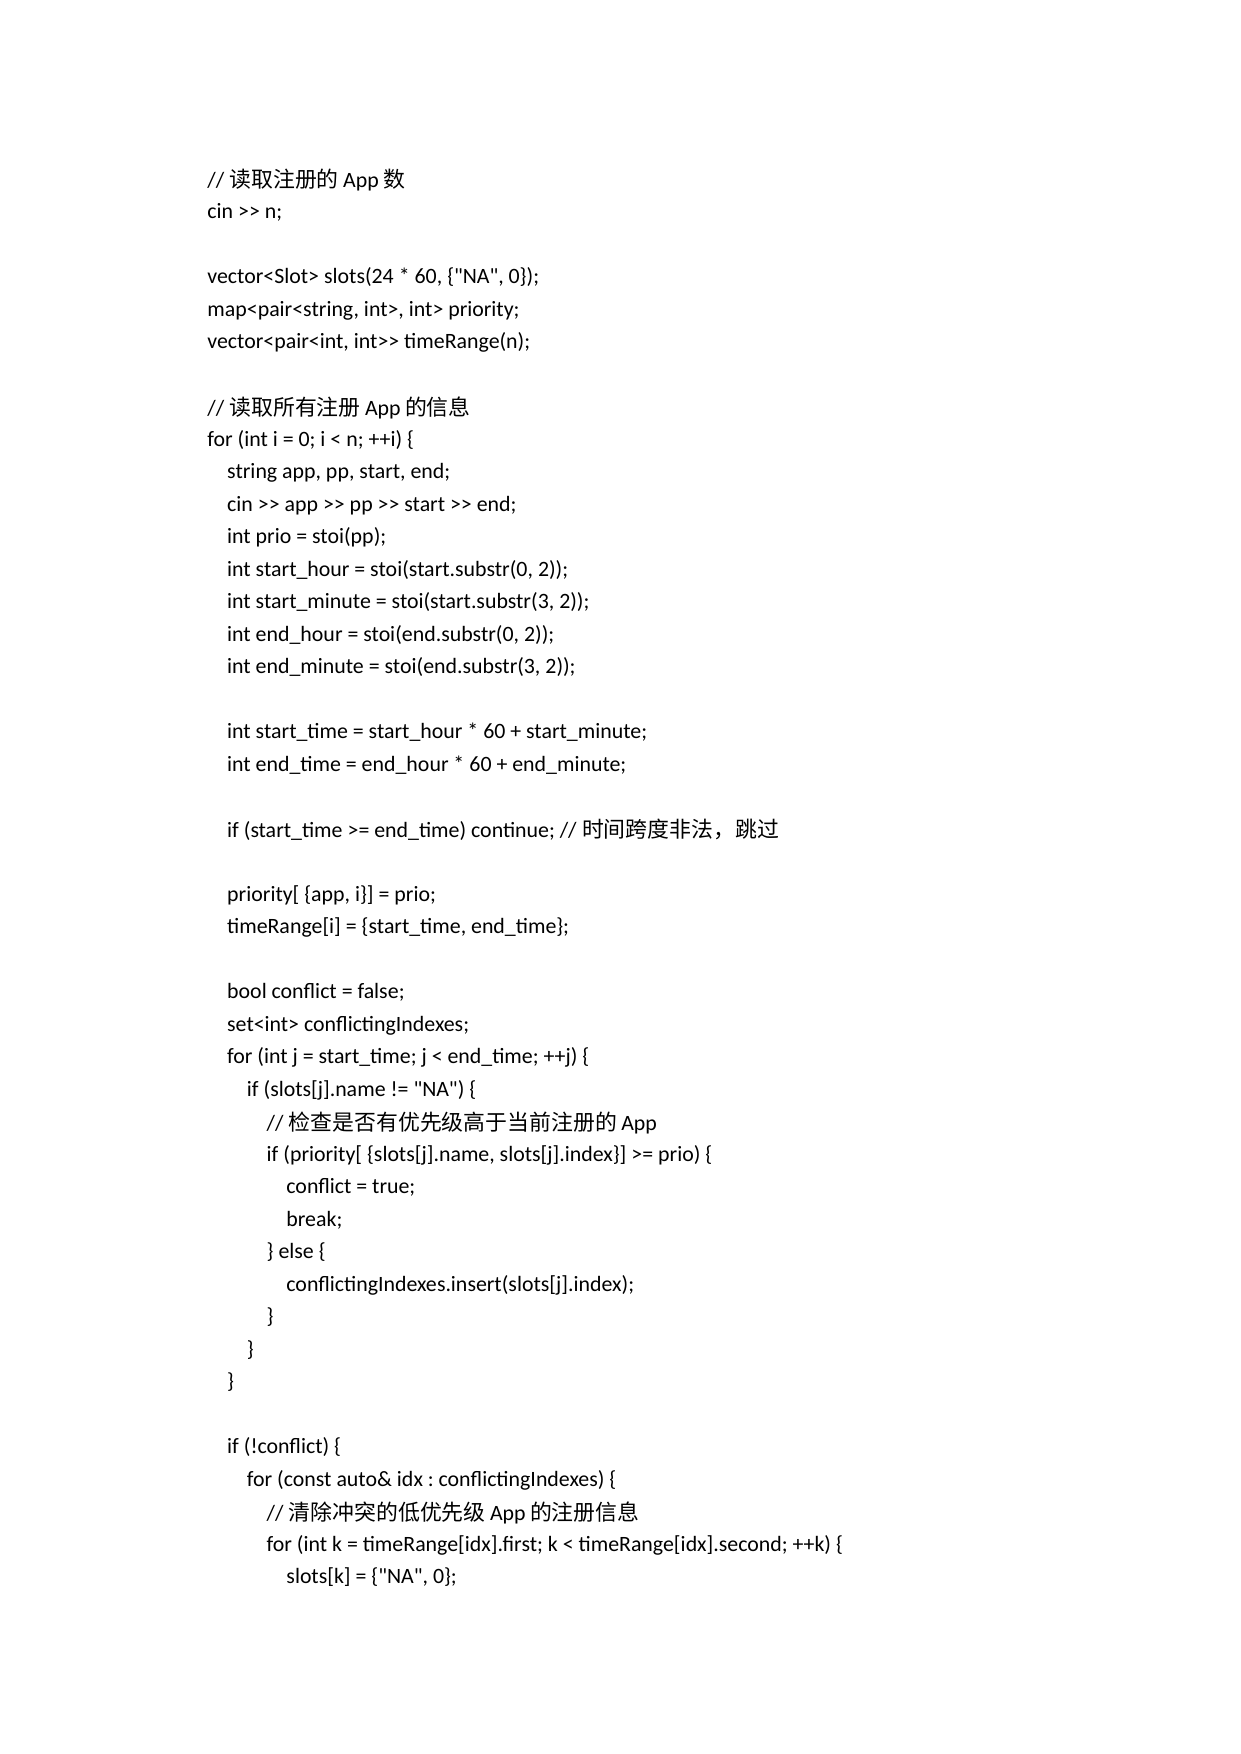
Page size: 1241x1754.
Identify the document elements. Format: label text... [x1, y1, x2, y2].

text // 读取所有注册App的信息 [187, 389, 1053, 422]
text int end_time = end_hour * 60 + end_minute; [187, 747, 1053, 779]
text } [187, 1364, 1053, 1397]
text set<int> conflictingIndexes; [187, 1007, 1053, 1039]
text string app, pp, start, end; [187, 454, 1053, 487]
text cin >> app >> pp >> start >> end; [187, 487, 1053, 519]
text } [187, 1332, 1053, 1364]
text int prio = stoi(pp); [187, 519, 1053, 552]
text conflict = true; [187, 1169, 1053, 1202]
text priority[ {app, i}] = prio; [187, 877, 1053, 909]
text vector<Slot> slots(24 * 60, {"NA", 0}); [187, 259, 1053, 292]
text // 清除冲突的低优先级App的注册信息 [187, 1494, 1053, 1527]
text } [187, 1299, 1053, 1332]
text // 读取注册的App数 [187, 162, 1053, 194]
text map<pair<string, int>, int> priority; [187, 292, 1053, 324]
text cin >> n; [187, 194, 1053, 227]
text for (int k = timeRange[idx].first; k < timeRange[idx].second; ++k) { [187, 1527, 1053, 1559]
text for (const auto& idx : conflictingIndexes) { [187, 1462, 1053, 1494]
text if (!conflict) { [187, 1429, 1053, 1462]
text for (int j = start_time; j < end_time; ++j) { [187, 1039, 1053, 1072]
text timeRange[i] = {start_time, end_time}; [187, 909, 1053, 942]
text for (int i = 0; i < n; ++i) { [187, 422, 1053, 454]
text int end_minute = stoi(end.substr(3, 2)); [187, 649, 1053, 682]
text if (priority[ {slots[j].name, slots[j].index}] >= prio) { [187, 1137, 1053, 1169]
text int start_hour = stoi(start.substr(0, 2)); [187, 552, 1053, 584]
text slots[k] = {"NA", 0}; [187, 1559, 1053, 1592]
text vector<pair<int, int>> timeRange(n); [187, 324, 1053, 357]
text int start_time = start_hour * 60 + start_minute; [187, 714, 1053, 747]
text break; [187, 1202, 1053, 1234]
text int end_hour = stoi(end.substr(0, 2)); [187, 617, 1053, 649]
text // 检查是否有优先级高于当前注册的App [187, 1104, 1053, 1137]
text if (slots[j].name != "NA") { [187, 1072, 1053, 1104]
text int start_minute = stoi(start.substr(3, 2)); [187, 584, 1053, 617]
text bool conflict = false; [187, 974, 1053, 1007]
text } else { [187, 1234, 1053, 1267]
text conflictingIndexes.insert(slots[j].index); [187, 1267, 1053, 1299]
text if (start_time >= end_time) continue; // 时间跨度非法，跳过 [187, 812, 1053, 844]
